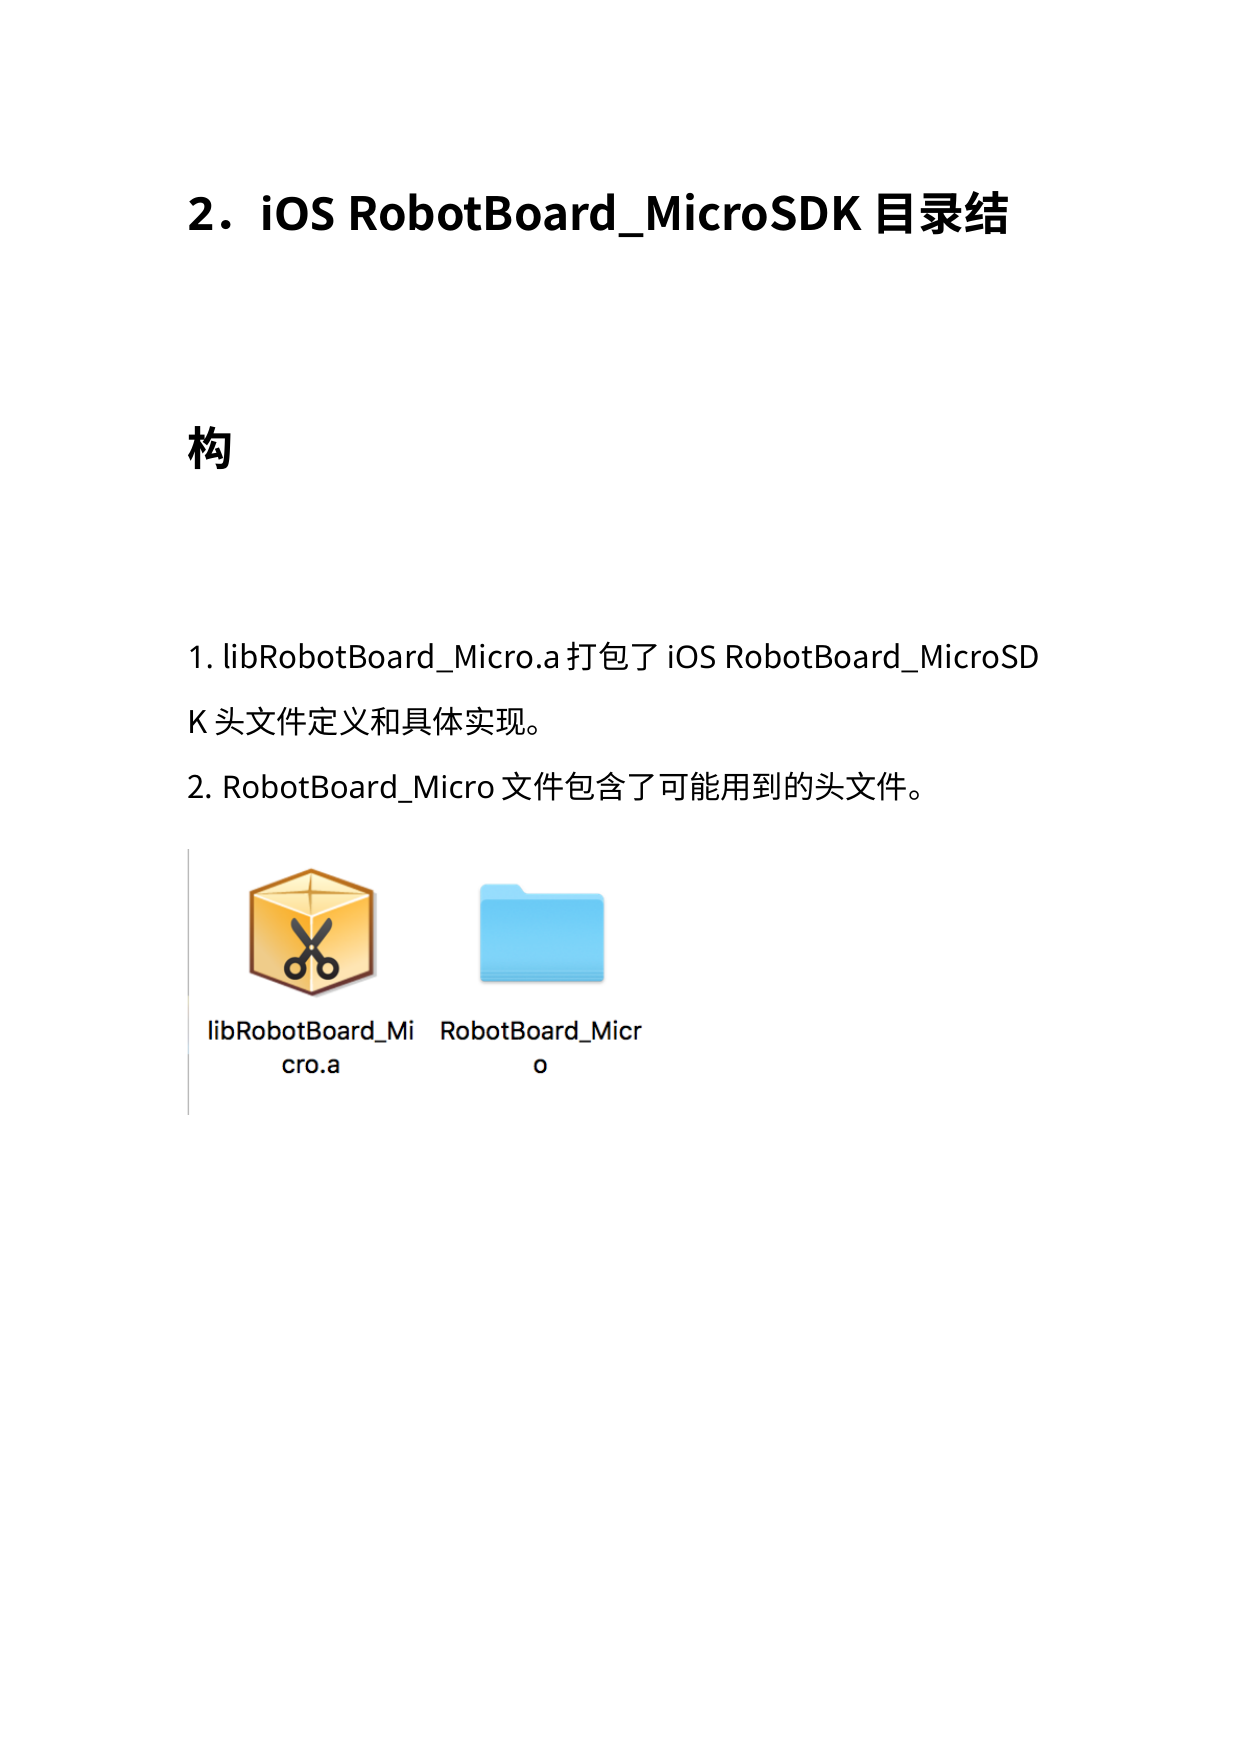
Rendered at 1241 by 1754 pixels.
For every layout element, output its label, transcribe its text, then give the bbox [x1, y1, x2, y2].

picture [187, 849, 736, 1115]
text 1. libRobotBoard_Micro.a打包了iOS RobotBoard_MicroSDK头文件定义和具体实现。 [187, 622, 1053, 752]
subtitle 2．iOS RobotBoard_MicroSDK 目录结构 [187, 162, 1053, 494]
text 2. RobotBoard_Micro文件包含了可能用到的头文件。 [187, 752, 1053, 817]
